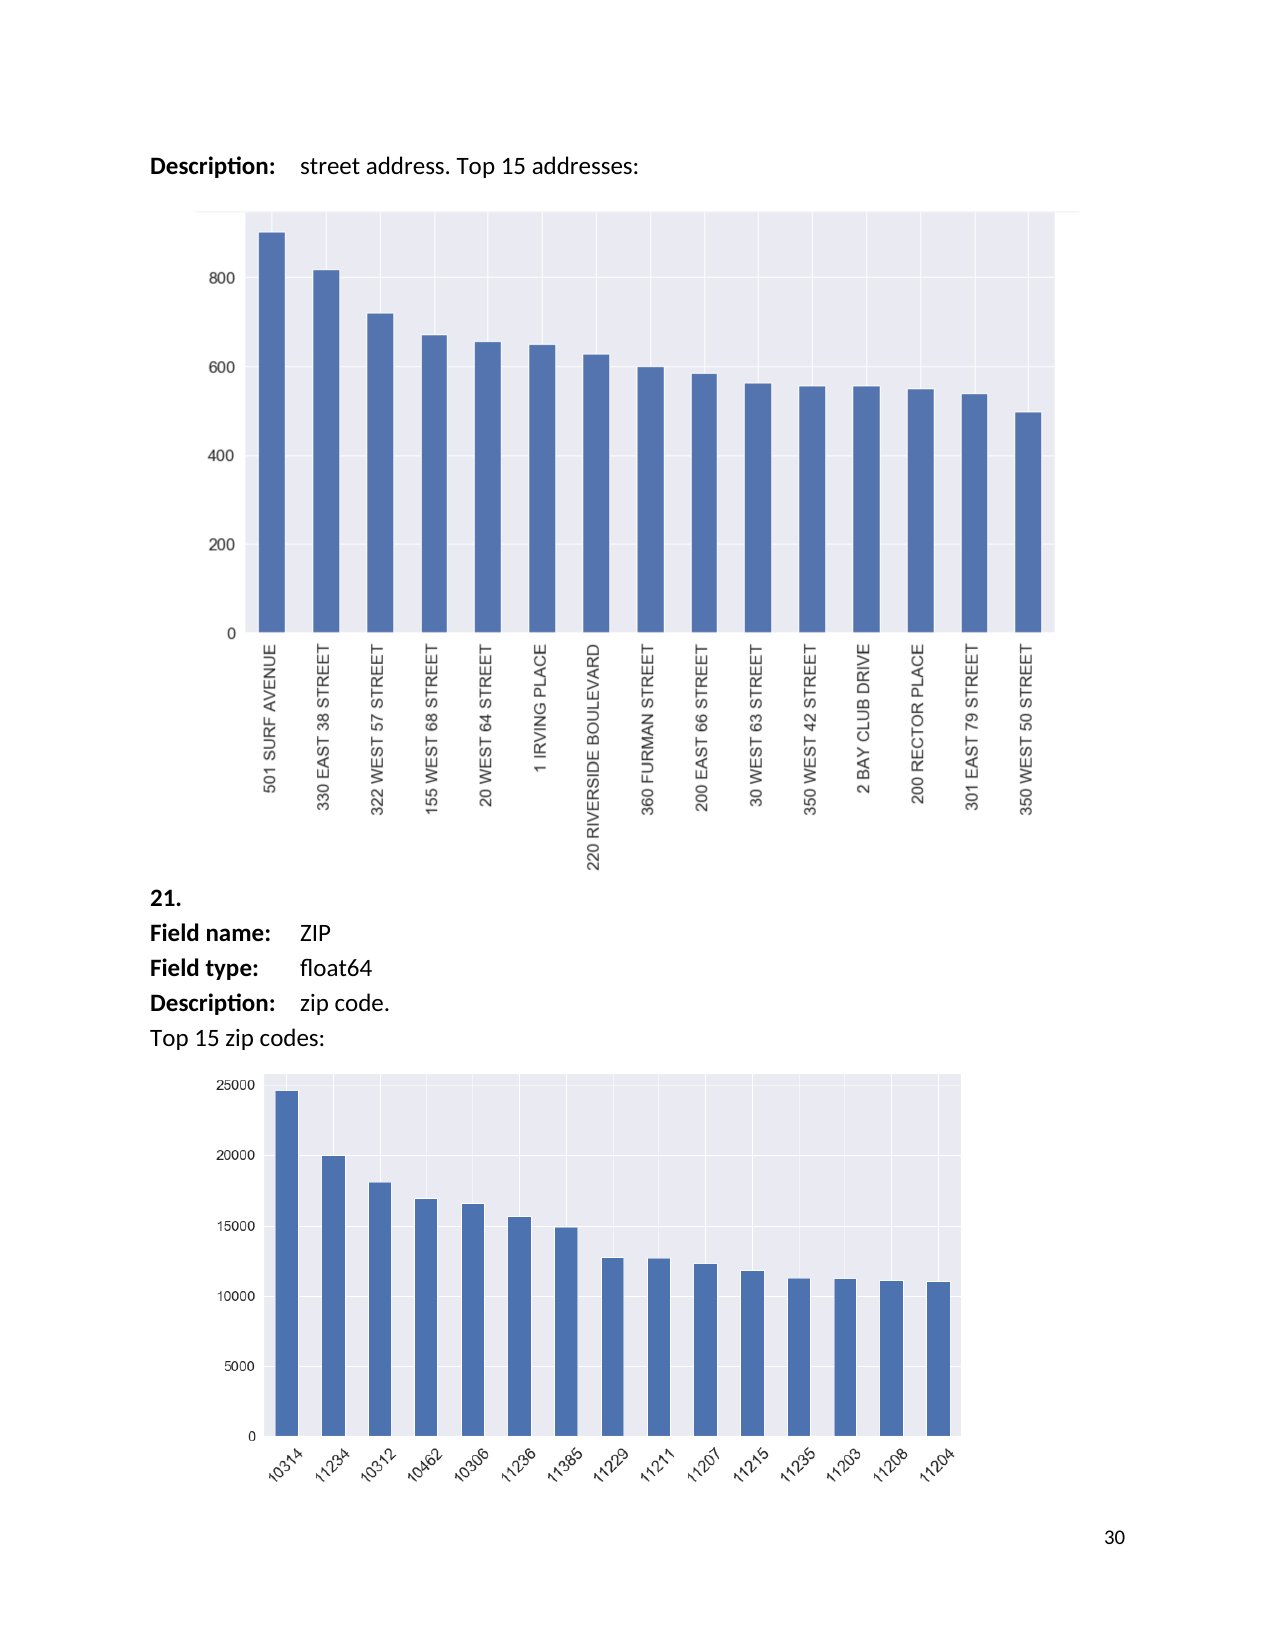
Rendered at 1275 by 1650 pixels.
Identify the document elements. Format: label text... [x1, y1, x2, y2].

text Top 15 zip codes: [150, 1023, 1125, 1053]
text Field type: float64 [150, 953, 1125, 983]
text Description: street address. Top 15 addresses: [150, 150, 1125, 181]
text Field name: ZIP [150, 918, 1125, 948]
picture [150, 1057, 1050, 1489]
picture [195, 211, 1080, 874]
text Description: zip code. [150, 988, 1125, 1018]
